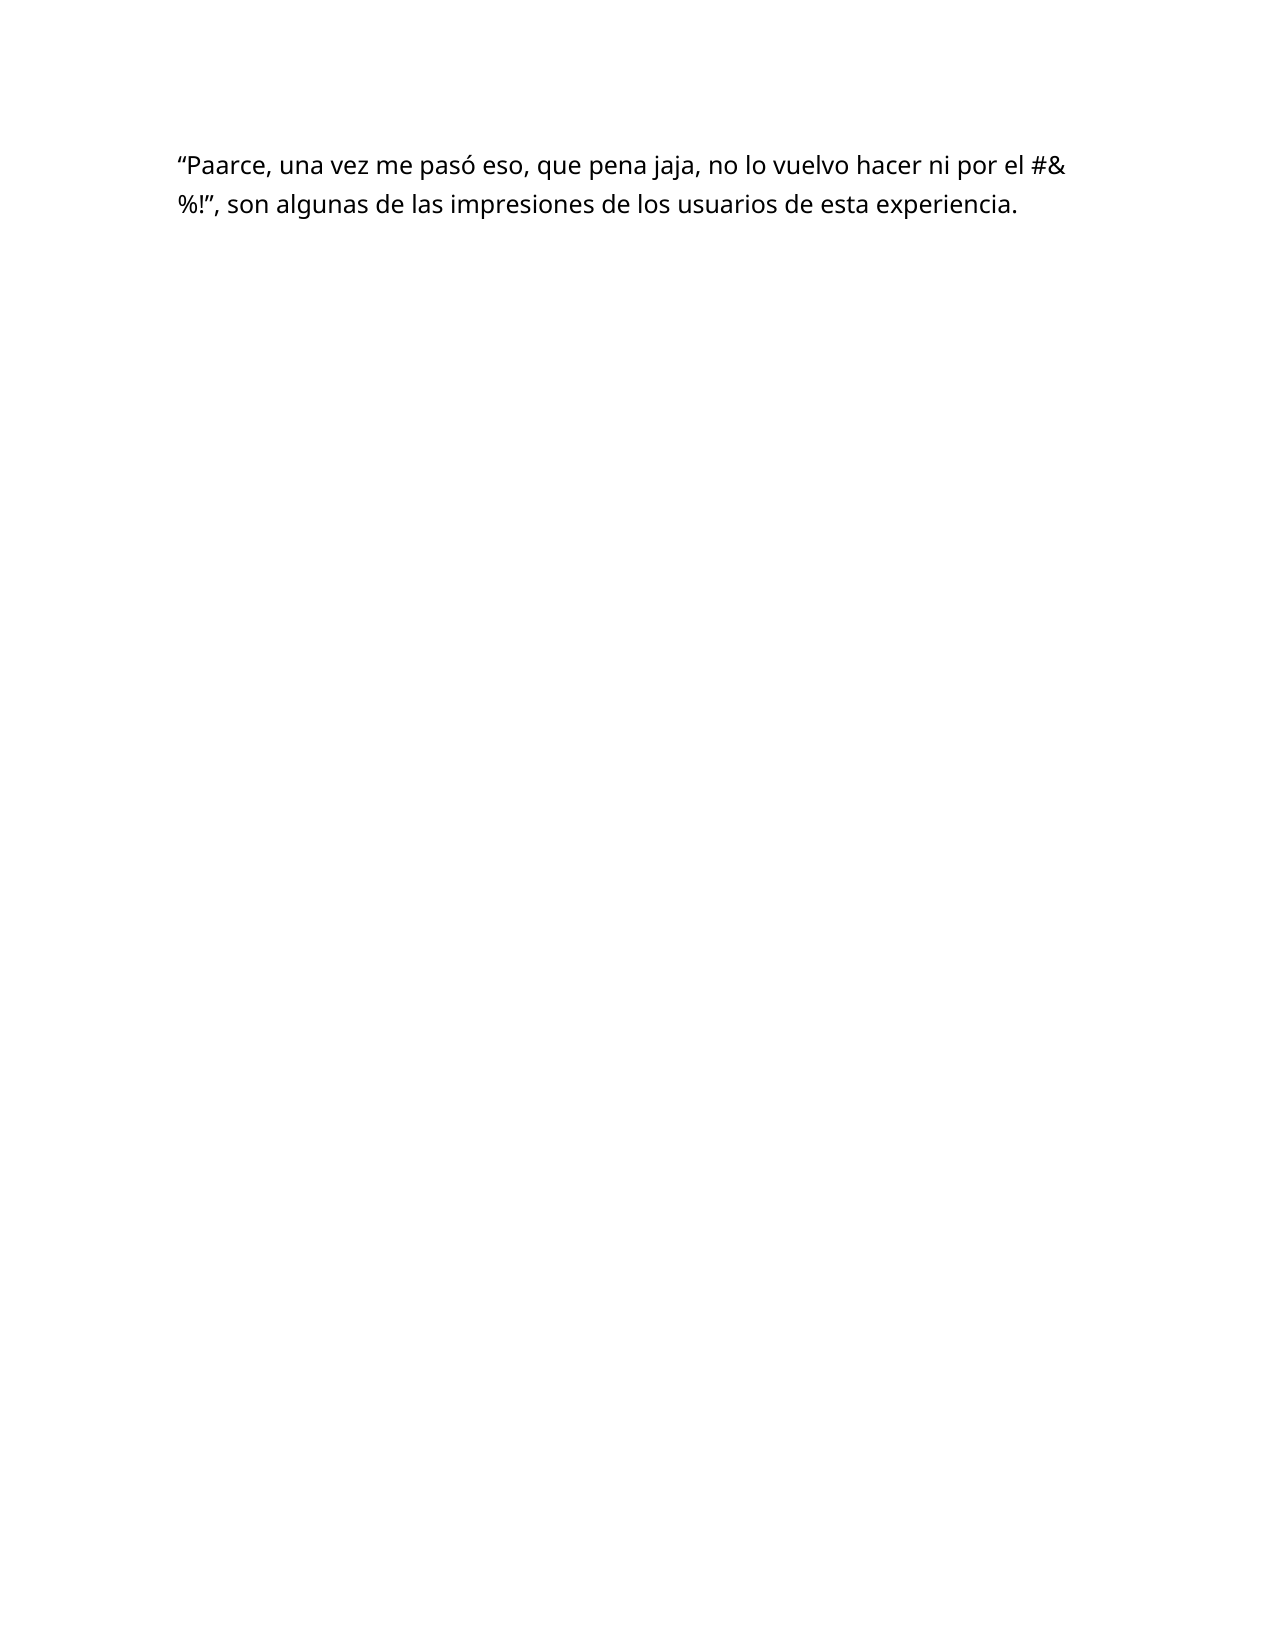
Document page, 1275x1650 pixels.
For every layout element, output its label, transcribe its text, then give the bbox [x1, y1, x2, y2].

text “Paarce, una vez me pasó eso, que pena jaja, no lo vuelvo hacer ni por el #&%!”, son algunas de las impresiones de los usuarios de esta experiencia. [177, 148, 1098, 221]
